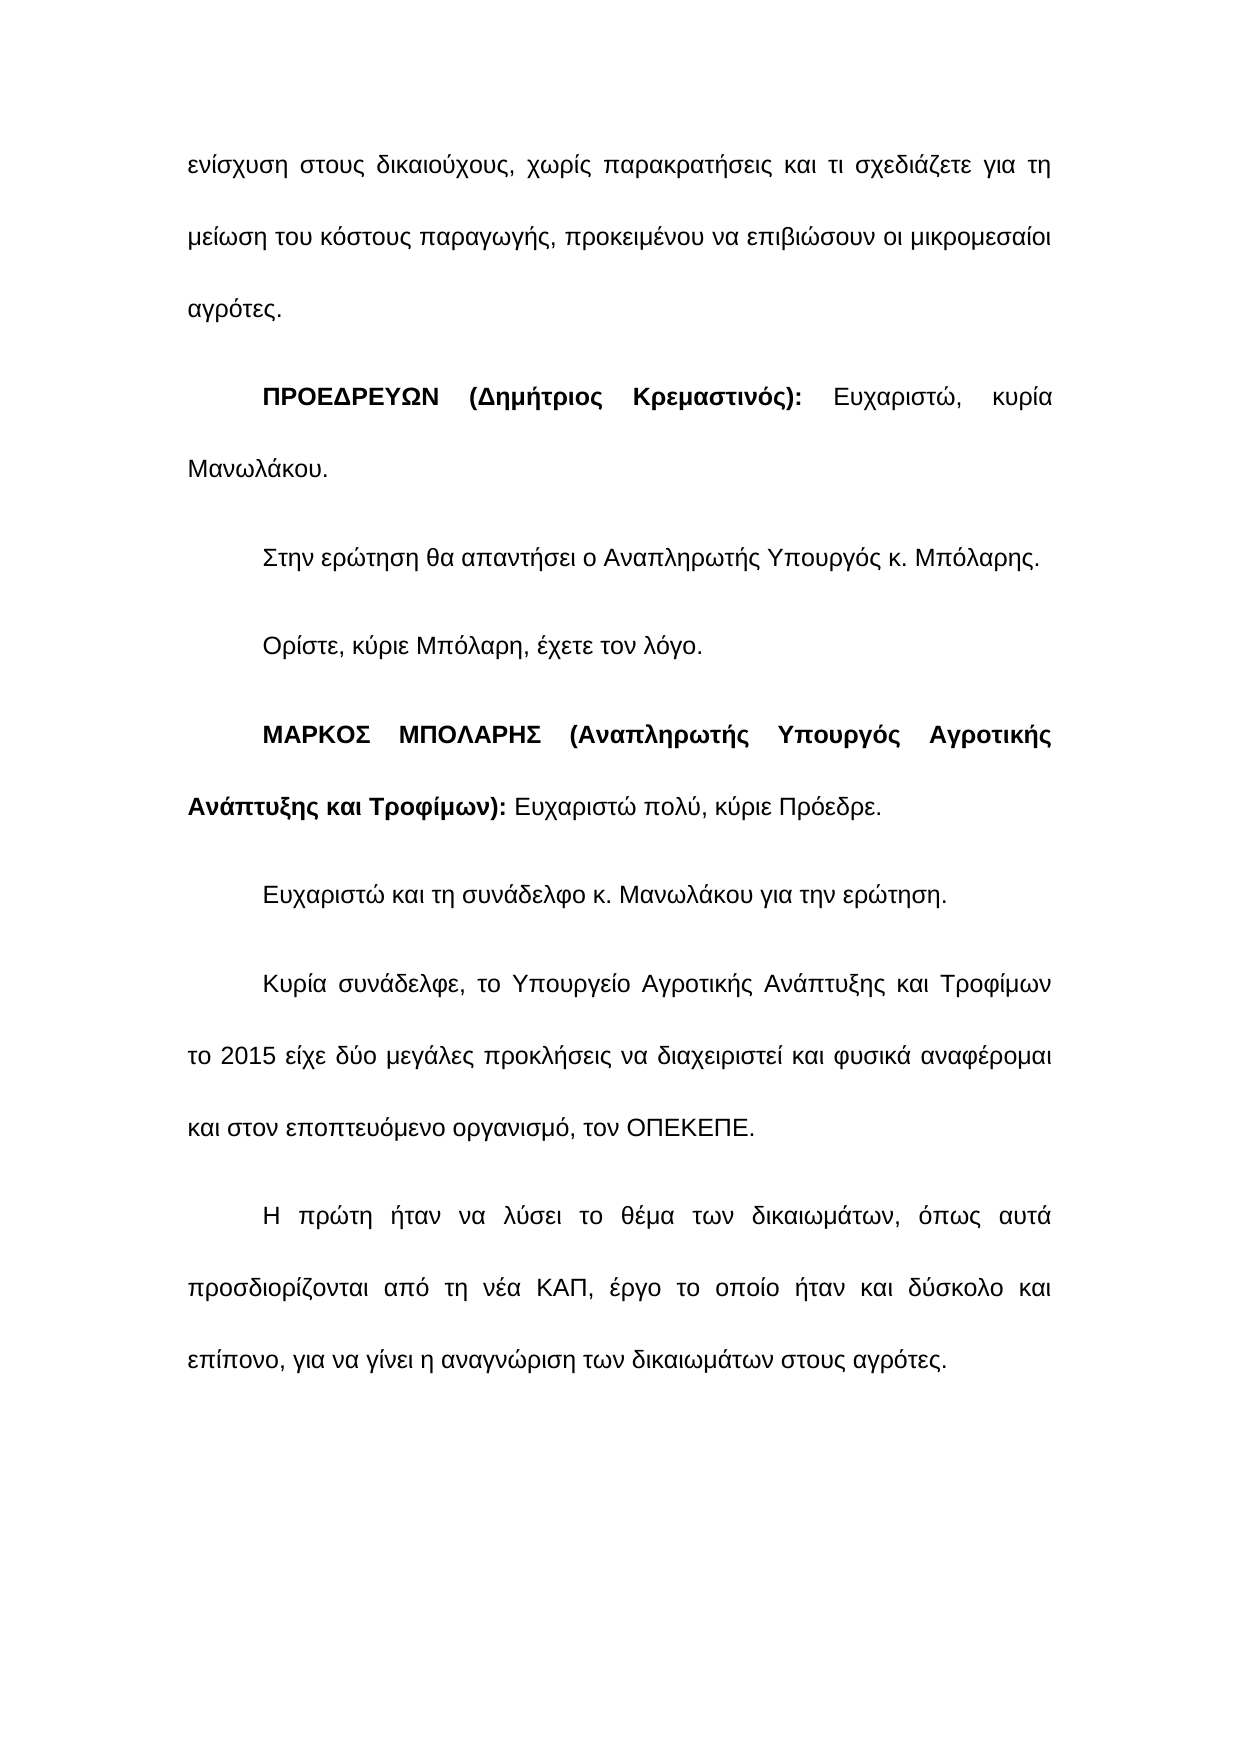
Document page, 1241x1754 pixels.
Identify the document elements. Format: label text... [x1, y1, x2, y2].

text Ορίστε, κύριε Μπόλαρη, έχετε τον λόγο. [187, 631, 1053, 660]
text Η πρώτη ήταν να λύσει το θέμα των δικαιωμάτων, όπως αυτά προσδιορίζονται από τη νέα ΚΑΠ, έργο το οποίο ήταν και δύσκολο και επίπονο, για να γίνει η αναγνώριση των δικαιωμάτων στους αγρότες. [187, 1201, 1053, 1373]
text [187, 150, 1053, 322]
text ΜΑΡΚΟΣ ΜΠΟΛΑΡΗΣ (Αναπληρωτής Υπουργός Αγροτικής Ανάπτυξης και Τροφίμων): Ευχαριστώ πολύ, κύριε Πρόεδρε. [187, 720, 1053, 820]
text Στην ερώτηση θα απαντήσει ο Αναπληρωτής Υπουργός κ. Μπόλαρης. [187, 543, 1053, 571]
text Ευχαριστώ και τη συνάδελφο κ. Μανωλάκου για την ερώτηση. [187, 880, 1053, 909]
text Κυρία συνάδελφε, το Υπουργείο Αγροτικής Ανάπτυξης και Τροφίμων το 2015 είχε δύο μεγάλες προκλήσεις να διαχειριστεί και φυσικά αναφέρομαι και στον εποπτευόμενο οργανισμό, τον ΟΠΕΚΕΠΕ. [187, 969, 1053, 1141]
text ΠΡΟΕΔΡΕΥΩΝ (Δημήτριος Κρεμαστινός): Ευχαριστώ, κυρία Μανωλάκου. [187, 382, 1053, 483]
